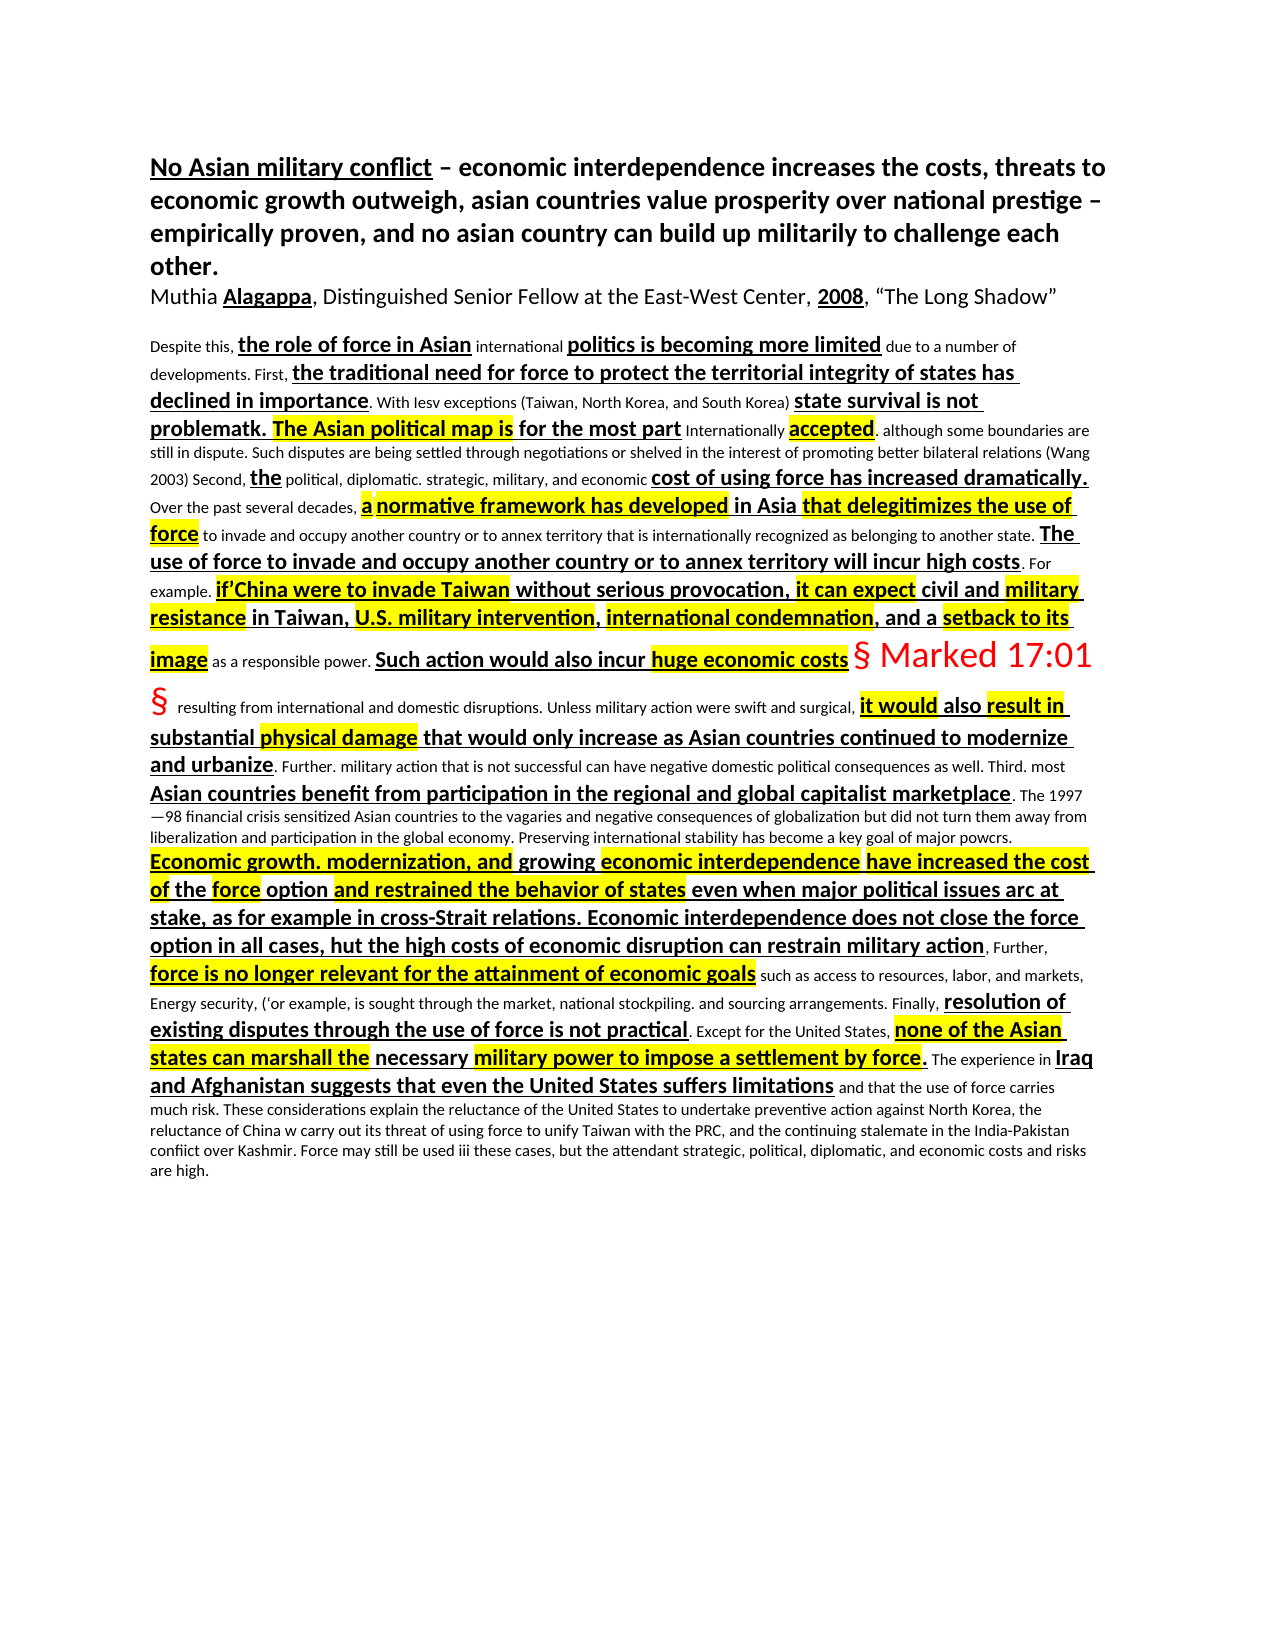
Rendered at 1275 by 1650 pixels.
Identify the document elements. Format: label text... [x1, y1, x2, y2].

text Despite this, the role of force in Asian international politics is becoming more limited due to a number of developments. First, the traditional need for force to protect the territorial integrity of states has declined in importance. With Iesv exceptions (Taiwan, North Korea, and South Korea) state survival is not problematk. The Asian political map is for the most part Internationally accepted. although some boundaries are still in dispute. Such disputes are being settled through negotiations or shelved in the interest of promoting better bilateral relations (Wang 2003) Second, the political, diplomatic. strategic, military, and economic cost of using force has increased dramatically. Over the past several decades, a normative framework has developed in Asia that delegitimizes the use of force to invade and occupy another country or to annex territory that is internationally recognized as belonging to another state. The use of force to invade and occupy another country or to annex territory will incur high costs. For example. if’China were to invade Taiwan without serious provocation, it can expect civil and military resistance in Taiwan, U.S. military intervention, international condemnation, and a setback to its image as a responsible power. Such action would also incur huge economic costs § Marked 17:01 § resulting from international and domestic disruptions. Unless military action were swift and surgical, it would also result in substantial physical damage that would only increase as Asian countries continued to modernize and urbanize. Further. military action that is not successful can have negative domestic political consequences as well. Third. most Asian countries benefit from participation in the regional and global capitalist marketplace. The 1997—98 financial crisis sensitized Asian countries to the vagaries and negative consequences of globalization but did not turn them away from liberalization and participation in the global economy. Preserving international stability has become a key goal of major powcrs. Economic growth. modernization, and growing economic interdependence have increased the cost of the force option and restrained the behavior of states even when major political issues arc at stake, as for example in cross-Strait relations. Economic interdependence does not close the force option in all cases, hut the high costs of economic disruption can restrain military action, Further, force is no longer relevant for the attainment of economic goals such as access to resources, labor, and markets, Energy security, (‘or example, is sought through the market, national stockpiling. and sourcing arrangements. Finally, resolution of existing disputes through the use of force is not practical. Except for the United States, none of the Asian states can marshall the necessary military power to impose a settlement by force. The experience in Iraq and Afghanistan suggests that even the United States suffers limitations and that the use of force carries much risk. These considerations explain the reluctance of the United States to undertake preventive action against North Korea, the reluctance of China w carry out its threat of using force to unify Taiwan with the PRC, and the continuing stalemate in the India-Pakistan confiict over Kashmir. Force may still be used iii these cases, but the attendant strategic, political, diplomatic, and economic costs and risks are high. [150, 330, 1095, 871]
text Despite this, the role of force in Asian international politics is becoming more limited due to a number of developments. First, the traditional need for force to protect the territorial integrity of states has declined in importance. With Iesv exceptions (Taiwan, North Korea, and South Korea) state survival is not problematk. The Asian political map is for the most part Internationally accepted. although some boundaries are still in dispute. Such disputes are being settled through negotiations or shelved in the interest of promoting better bilateral relations (Wang 2003) Second, the political, diplomatic. strategic, military, and economic cost of using force has increased dramatically. Over the past several decades, a normative framework has developed in Asia that delegitimizes the use of force to invade and occupy another country or to annex territory that is internationally recognized as belonging to another state. The use of force to invade and occupy another country or to annex territory will incur high costs. For example. if’China were to invade Taiwan without serious provocation, it can expect civil and military resistance in Taiwan, U.S. military intervention, international condemnation, and a setback to its image as a responsible power. Such action would also incur huge economic costs § Marked 17:01 § resulting from international and domestic disruptions. Unless military action were swift and surgical, it would also result in substantial physical damage that would only increase as Asian countries continued to modernize and urbanize. Further. military action that is not successful can have negative domestic political consequences as well. Third. most Asian countries benefit from participation in the regional and global capitalist marketplace. The 1997—98 financial crisis sensitized Asian countries to the vagaries and negative consequences of globalization but did not turn them away from liberalization and participation in the global economy. Preserving international stability has become a key goal of major powcrs. Economic growth. modernization, and growing economic interdependence have increased the cost of the force option and restrained the behavior of states even when major political issues arc at stake, as for example in cross-Strait relations. Economic interdependence does not close the force option in all cases, hut the high costs of economic disruption can restrain military action, Further, force is no longer relevant for the attainment of economic goals such as access to resources, labor, and markets, Energy security, (‘or example, is sought through the market, national stockpiling. and sourcing arrangements. Finally, resolution of existing disputes through the use of force is not practical. Except for the United States, none of the Asian states can marshall the necessary military power to impose a settlement by force. The experience in Iraq and Afghanistan suggests that even the United States suffers limitations and that the use of force carries much risk. These considerations explain the reluctance of the United States to undertake preventive action against North Korea, the reluctance of China w carry out its threat of using force to unify Taiwan with the PRC, and the continuing stalemate in the India-Pakistan confiict over Kashmir. Force may still be used iii these cases, but the attendant strategic, political, diplomatic, and economic costs and risks are high. [150, 873, 1095, 1181]
subtitle No Asian military conflict – economic interdependence increases the costs, threats to economic growth outweigh, asian countries value prosperity over national prestige – empirically proven, and no asian country can build up militarily to challenge each other. [150, 150, 1125, 282]
text Muthia Alagappa, Distinguished Senior Fellow at the East-West Center, 2008, “The Long Shadow” [150, 282, 1125, 310]
